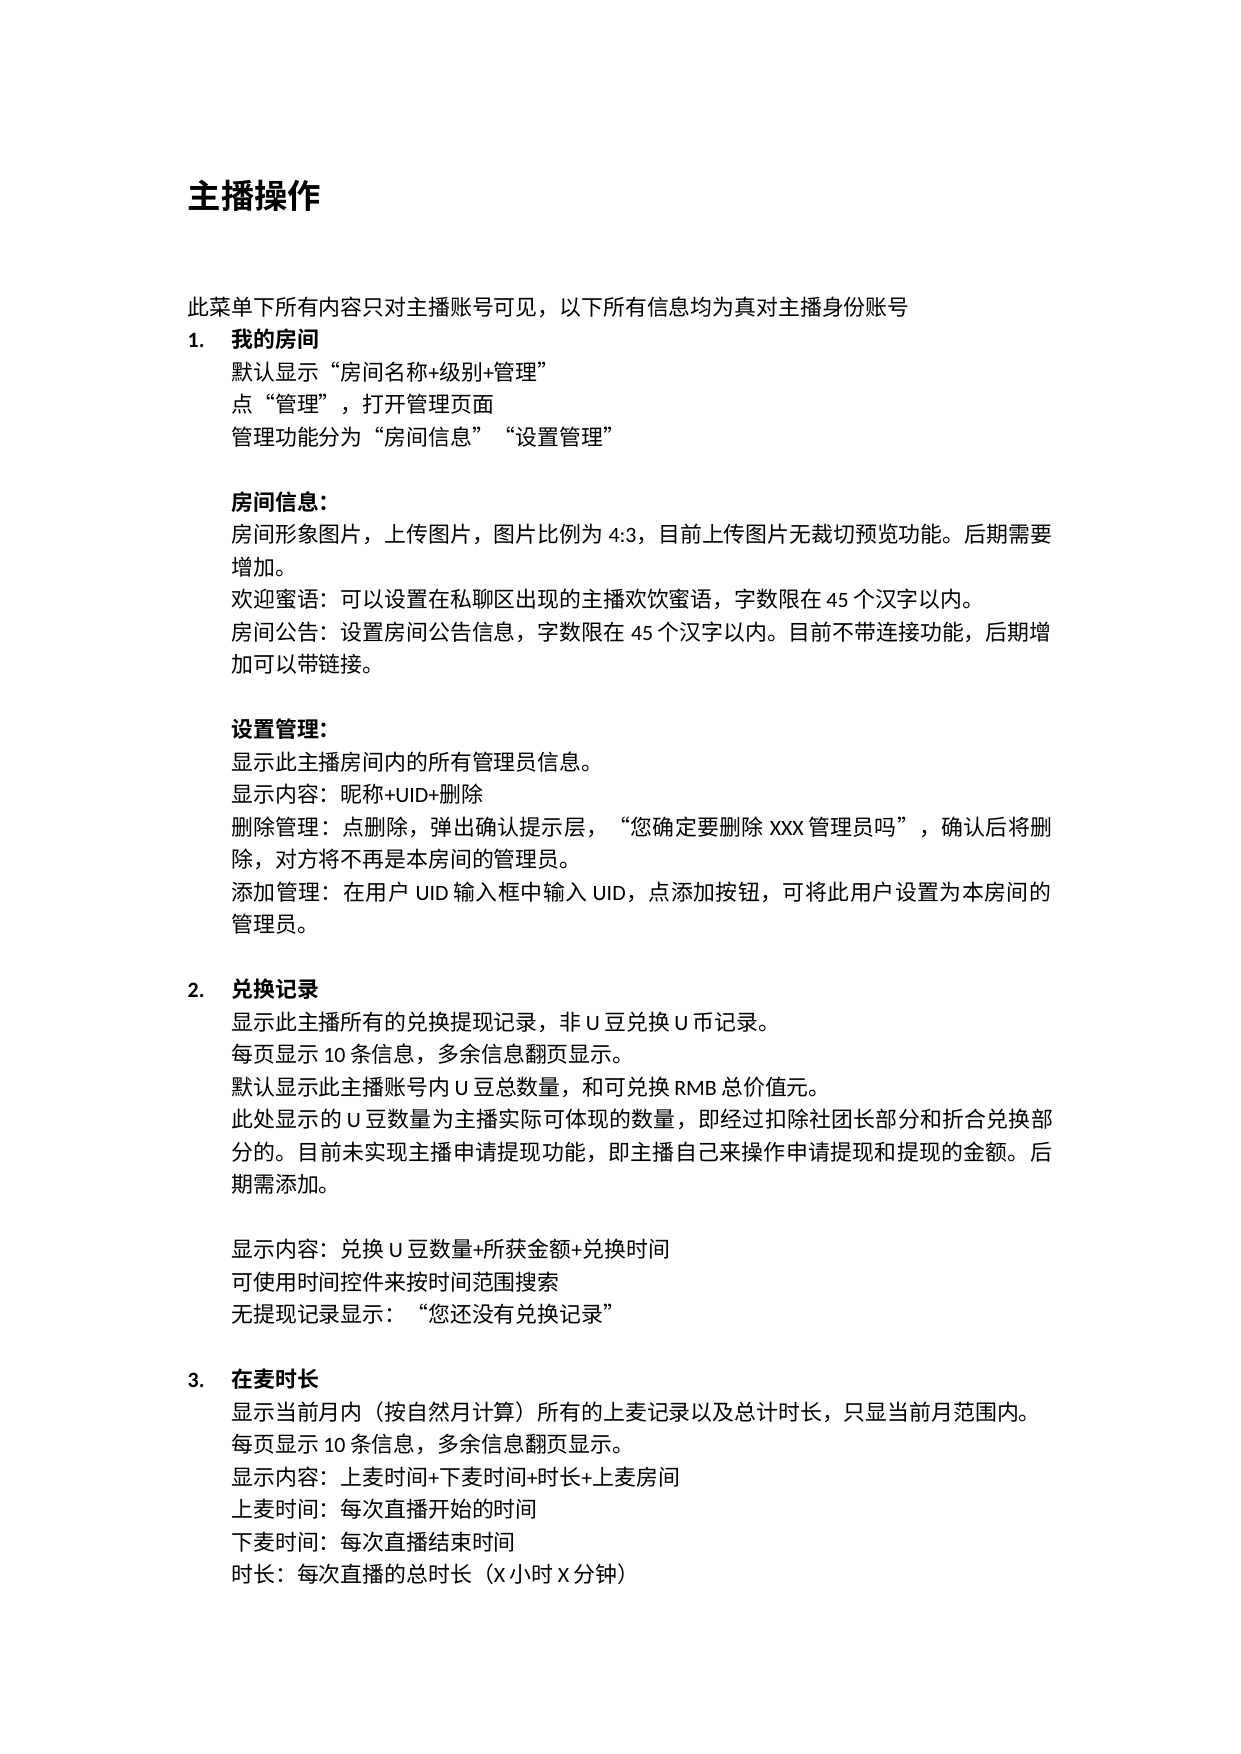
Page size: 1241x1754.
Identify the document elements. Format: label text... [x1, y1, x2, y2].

subtitle 主播操作 [187, 162, 1053, 227]
list 兑换记录 [187, 972, 1053, 1004]
list 此处显示的U豆数量为主播实际可体现的数量，即经过扣除社团长部分和折合兑换部分的。目前未实现主播申请提现功能，即主播自己来操作申请提现和提现的金额。后期需添加。 [231, 1102, 1053, 1199]
text 此菜单下所有内容只对主播账号可见，以下所有信息均为真对主播身份账号 [187, 289, 1053, 322]
list 在麦时长 [187, 1362, 1053, 1394]
text 点“管理”，打开管理页面 [231, 387, 1053, 419]
list 无提现记录显示：“您还没有兑换记录” [187, 1297, 1053, 1329]
list 我的房间 [187, 322, 1053, 354]
list 显示内容：上麦时间+下麦时间+时长+上麦房间 [187, 1459, 1053, 1492]
text 房间公告：设置房间公告信息，字数限在45个汉字以内。目前不带连接功能，后期增加可以带链接。 [231, 614, 1053, 679]
list 显示此主播房间内的所有管理员信息。 [231, 744, 1053, 777]
list 可使用时间控件来按时间范围搜索 [187, 1264, 1053, 1297]
list 删除管理：点删除，弹出确认提示层，“您确定要删除XXX管理员吗”，确认后将删除，对方将不再是本房间的管理员。 [231, 809, 1053, 874]
list 下麦时间：每次直播结束时间 [187, 1524, 1053, 1557]
list 显示内容：兑换U豆数量+所获金额+兑换时间 [187, 1232, 1053, 1264]
text 默认显示“房间名称+级别+管理” [231, 354, 1053, 387]
list 每页显示10条信息，多余信息翻页显示。 [187, 1037, 1053, 1069]
list 显示当前月内（按自然月计算）所有的上麦记录以及总计时长，只显当前月范围内。 [187, 1394, 1053, 1427]
list 默认显示此主播账号内U豆总数量，和可兑换RMB总价值元。 [231, 1069, 1053, 1102]
list 每页显示10条信息，多余信息翻页显示。 [187, 1427, 1053, 1459]
list 显示内容：昵称+UID+删除 [231, 777, 1053, 809]
list 显示此主播所有的兑换提现记录，非U豆兑换U币记录。 [187, 1004, 1053, 1037]
text 管理功能分为“房间信息”“设置管理” [231, 419, 1053, 452]
text 设置管理： [231, 712, 1053, 744]
list 添加管理：在用户UID输入框中输入UID，点添加按钮，可将此用户设置为本房间的管理员。 [231, 874, 1053, 939]
text 房间信息： [231, 484, 1053, 517]
list 时长：每次直播的总时长（X小时X分钟） [187, 1557, 1053, 1589]
text 欢迎蜜语：可以设置在私聊区出现的主播欢饮蜜语，字数限在45个汉字以内。 [231, 582, 1053, 614]
text 房间形象图片，上传图片，图片比例为4:3，目前上传图片无裁切预览功能。后期需要增加。 [231, 517, 1053, 582]
list 上麦时间：每次直播开始的时间 [187, 1492, 1053, 1524]
